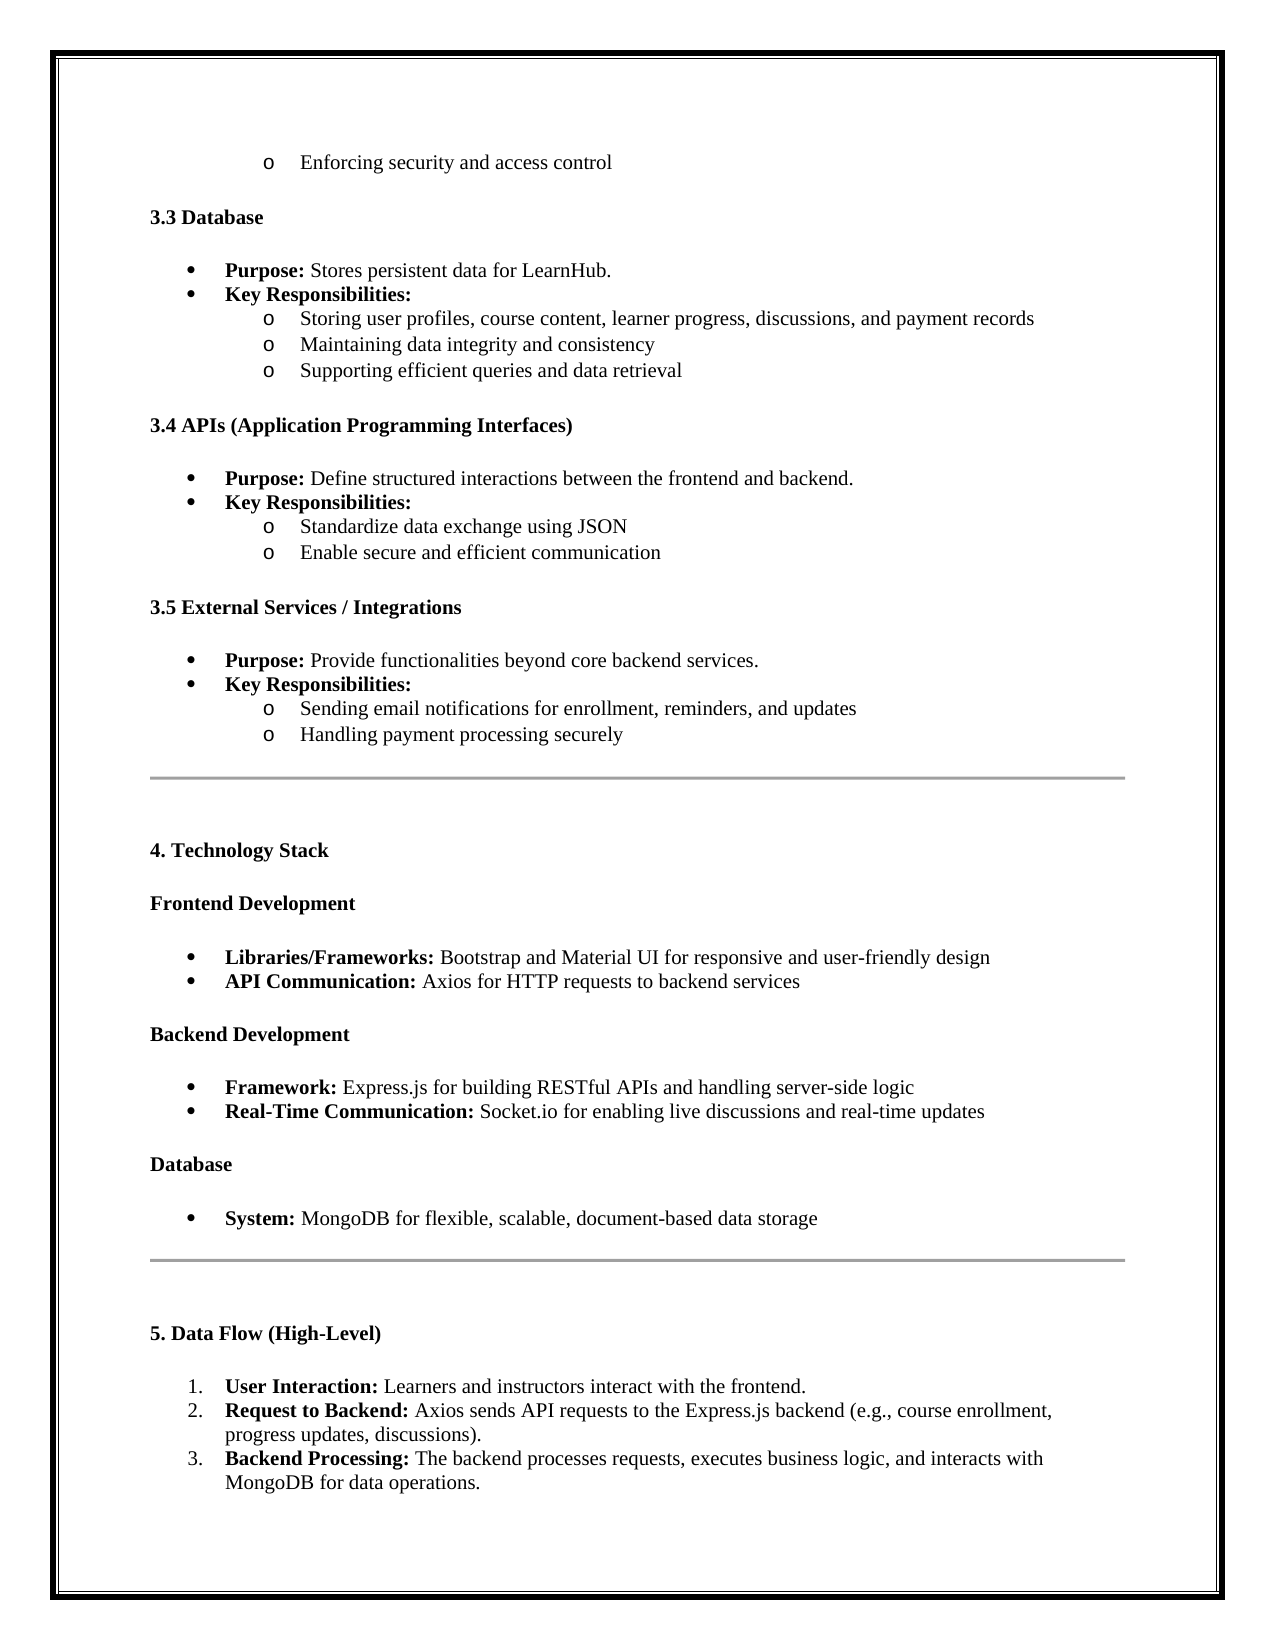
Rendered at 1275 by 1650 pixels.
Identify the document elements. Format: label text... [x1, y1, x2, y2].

list Purpose: Provide functionalities beyond core backend services. [187, 648, 1125, 672]
list Storing user profiles, course content, learner progress, discussions, and payment records [262, 306, 1125, 332]
list Key Responsibilities: [187, 672, 1125, 696]
text 3.5 External Services / Integrations [150, 594, 1125, 619]
list Key Responsibilities: [187, 282, 1125, 306]
list Handling payment processing securely [262, 722, 1125, 747]
list Standardize data exchange using JSON [262, 514, 1125, 540]
text Backend Development [150, 1022, 1125, 1046]
list Real-Time Communication: Socket.io for enabling live discussions and real-time updates [187, 1099, 1125, 1123]
text Database [150, 1152, 1125, 1176]
text 3.3 Database [150, 205, 1125, 229]
list Key Responsibilities: [187, 490, 1125, 514]
list Purpose: Define structured interactions between the frontend and backend. [187, 466, 1125, 490]
list Supporting efficient queries and data retrieval [262, 358, 1125, 383]
list Maintaining data integrity and consistency [262, 332, 1125, 358]
text Frontend Development [150, 891, 1125, 915]
list Enforcing security and access control [262, 150, 1125, 176]
list Request to Backend: Axios sends API requests to the Express.js backend (e.g., course enrollment, progress updates, discussions). [187, 1398, 1125, 1446]
list Framework: Express.js for building RESTful APIs and handling server-side logic [187, 1075, 1125, 1099]
list API Communication: Axios for HTTP requests to backend services [187, 969, 1125, 993]
list Libraries/Frameworks: Bootstrap and Material UI for responsive and user-friendly design [187, 944, 1125, 969]
list Sending email notifications for enrollment, reminders, and updates [262, 696, 1125, 722]
list Purpose: Stores persistent data for LearnHub. [187, 258, 1125, 282]
list User Interaction: Learners and instructors interact with the frontend. [187, 1374, 1125, 1398]
list Enable secure and efficient communication [262, 540, 1125, 565]
text 4. Technology Stack [150, 838, 1125, 862]
text 5. Data Flow (High-Level) [150, 1320, 1125, 1344]
list System: MongoDB for flexible, scalable, document-based data storage [187, 1206, 1125, 1230]
text 3.4 APIs (Application Programming Interfaces) [150, 413, 1125, 437]
list Backend Processing: The backend processes requests, executes business logic, and interacts with MongoDB for data operations. [187, 1446, 1125, 1494]
